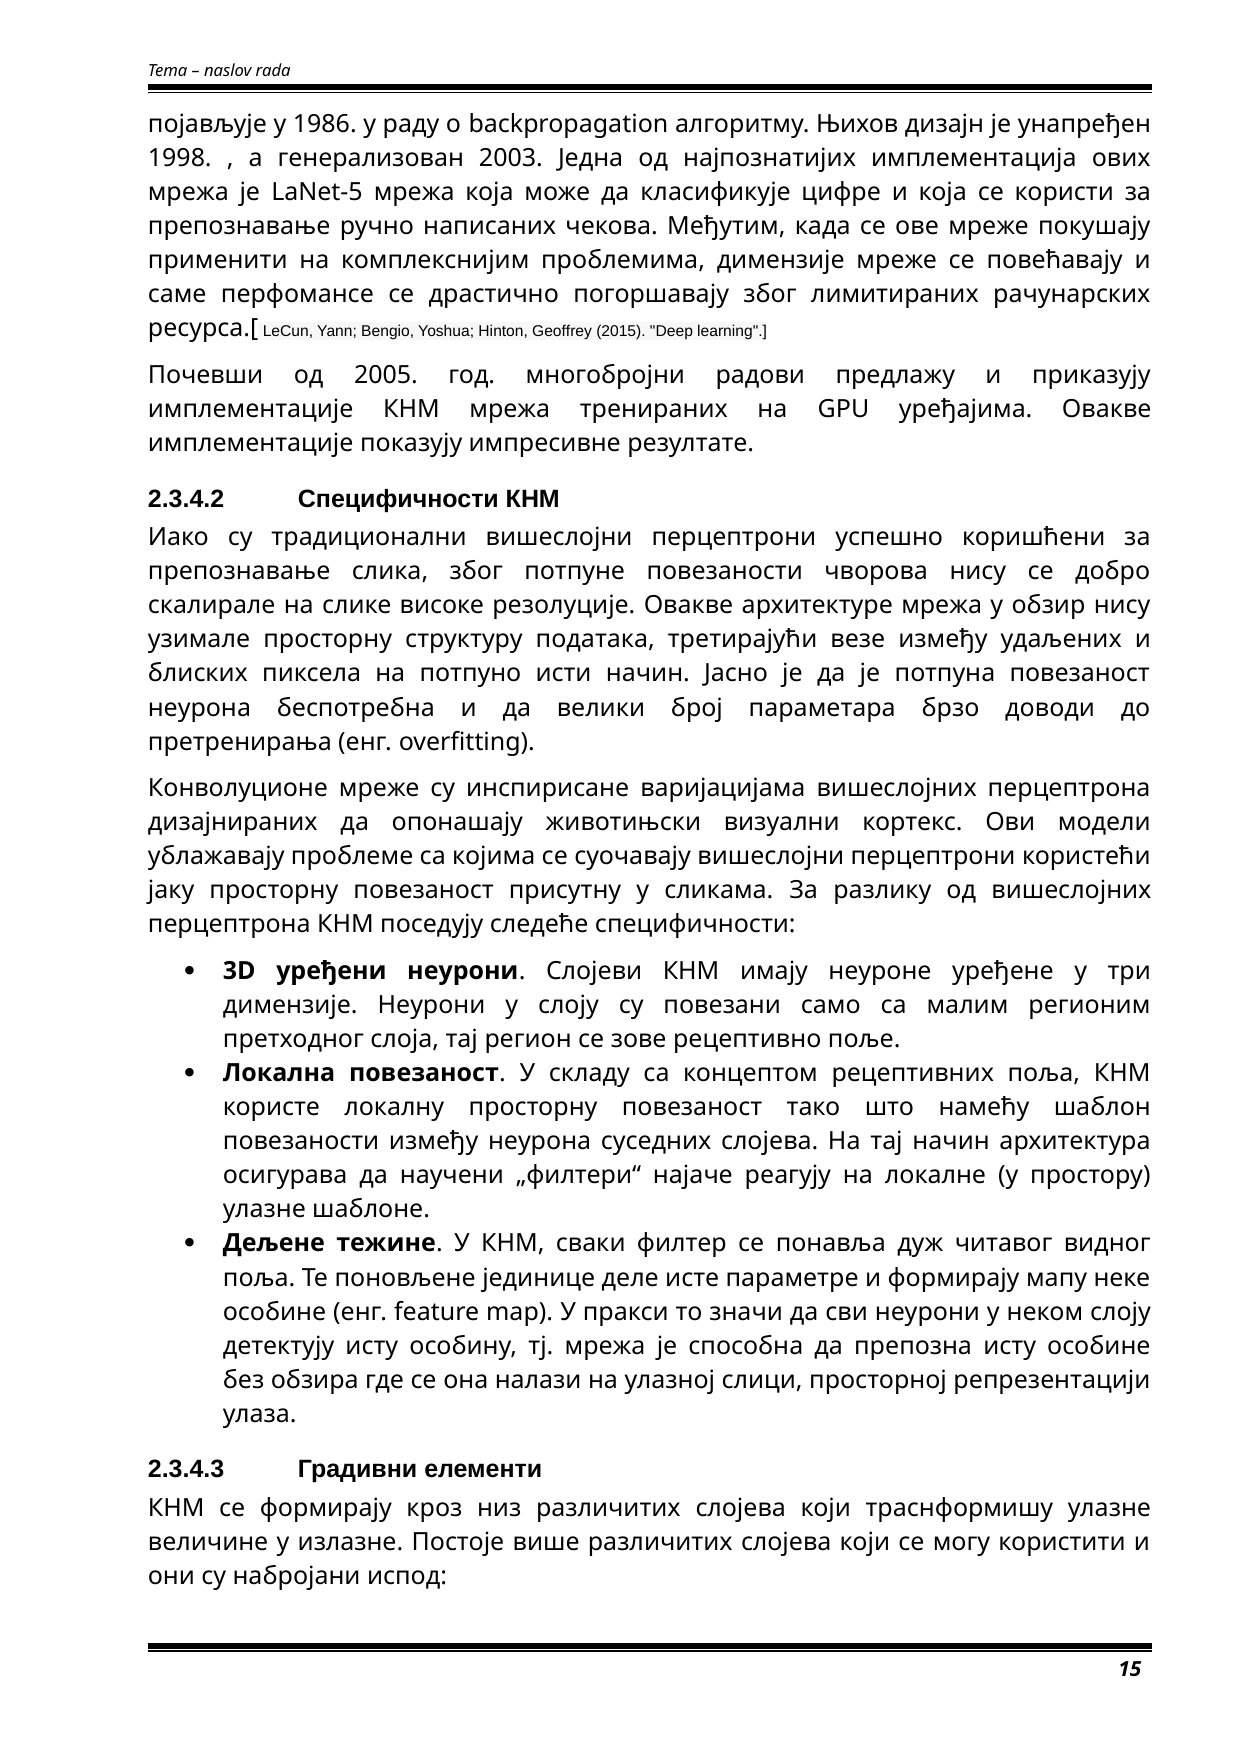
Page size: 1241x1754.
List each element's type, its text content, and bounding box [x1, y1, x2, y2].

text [148, 106, 1152, 344]
list Локална повезаност. У складу са концептом рецептивних поља, КНМ користе локалну просторну повезаност тако што намећу шаблон повезаности између неурона суседних слојева. На тај начин архитектура осигурава да научени „филтери“ најаче реагују на локалне (у простору) улазне шаблоне. [185, 1055, 1152, 1225]
subtitle Градивни елементи [148, 1454, 1152, 1483]
text Конволуционе мреже су инспирисане варијацијама вишеслојних перцептрона дизајнираних да опонашају животињски визуални кортекс. Ови модели ублажавају проблеме са којима се суочавају вишеслојни перцептрони користећи јаку просторну повезаност присутну у сликама. За разлику од вишеслојних перцептрона КНМ поседују следеће специфичности: [148, 770, 1152, 940]
subtitle Специфичности КНМ [148, 484, 1152, 513]
text Почевши од 2005. год. многобројни радови предлажу и приказују имплементације КНМ мрежа тренираних на GPU уређајима. Овакве имплементације показују импресивне резултате. [148, 357, 1152, 459]
text КНМ се формирају кроз низ различитих слојева који траснформишу улазне величине у излазне. Постоје више различитих слојева који се могу користити и они су набројани испод: [148, 1489, 1152, 1592]
list 3D уређени неурони. Слојеви КНМ имају неуроне уређене у три димензије. Неурони у слоју су повезани само са малим регионим претходног слоја, тај регион се зове рецептивно поље. [185, 953, 1152, 1055]
text Иако су традиционални вишеслојни перцептрони успешно коришћени за препознавање слика, због потпуне повезаности чворова нису се добро скалирале на слике високе резолуције. Овакве архитектуре мрежа у обзир нису узимале просторну структуру података, третирајући везе између удаљених и блиских пиксела на потпуно исти начин. Јасно је да је потпуна повезаност неурона беспотребна и да велики број параметара брзо доводи до претренирања (енг. overfitting). [148, 519, 1152, 757]
list Дељене тежине. У КНМ, сваки филтер се понавља дуж читавог видног поља. Те поновљене јединице деле исте параметре и формирају мапу неке особине (енг. feature map). У пракси то значи да сви неурони у неком слоју детектују исту особину, тј. мрежа је способна да препозна исту особине без обзира где се она налази на улазној слици, просторној репрезентацији улаза. [185, 1225, 1152, 1429]
